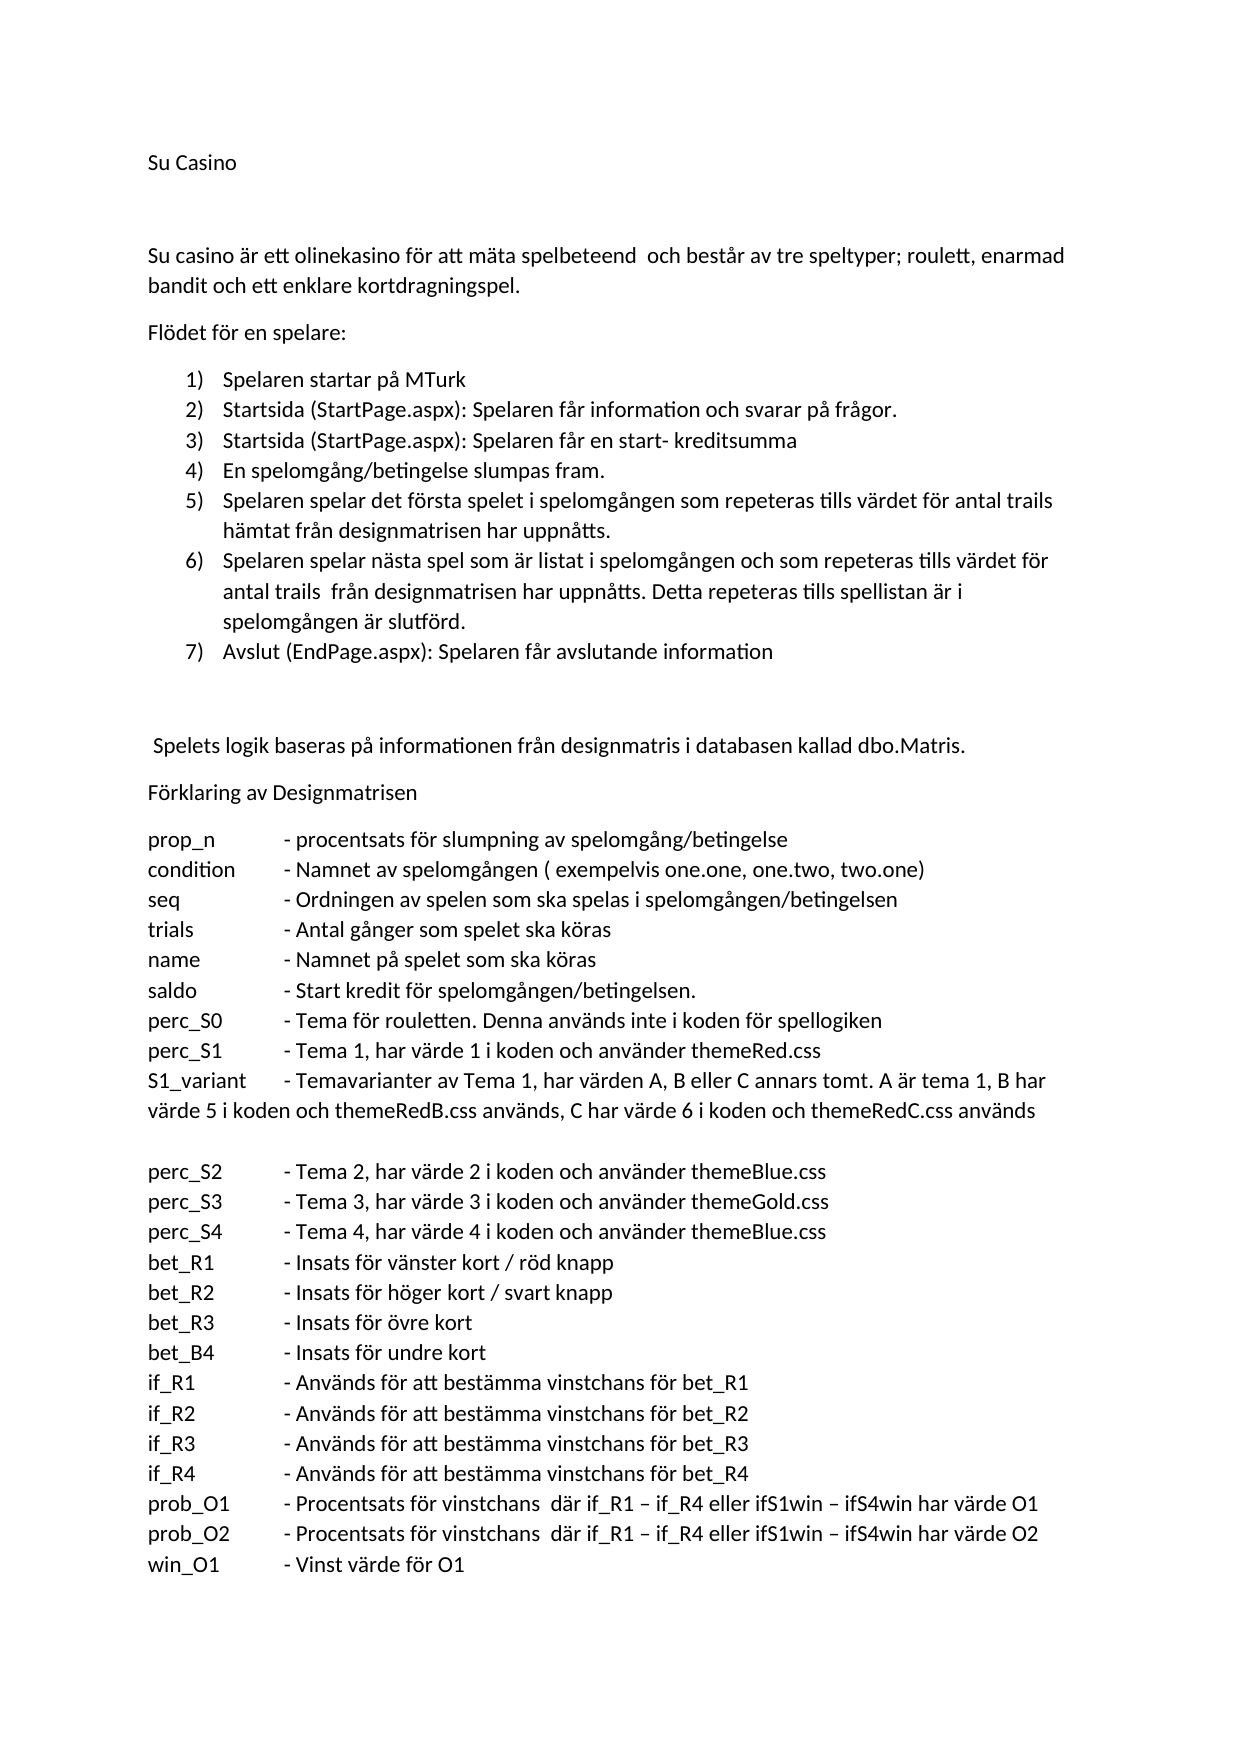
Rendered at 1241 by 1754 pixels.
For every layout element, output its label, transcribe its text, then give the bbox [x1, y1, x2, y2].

list Spelaren spelar nästa spel som är listat i spelomgången och som repeteras tills värdet för antal trails från designmatrisen har uppnåtts. Detta repeteras tills spellistan är i spelomgången är slutförd. [185, 547, 1093, 635]
list Startsida (StartPage.aspx): Spelaren får information och svarar på frågor. [185, 396, 1093, 423]
text Förklaring av Designmatrisen [148, 778, 1093, 806]
list Avslut (EndPage.aspx): Spelaren får avslutande information [185, 637, 1093, 665]
list Spelaren startar på MTurk [185, 365, 1093, 393]
list Startsida (StartPage.aspx): Spelaren får en start- kreditsumma [185, 426, 1093, 454]
text Flödet för en spelare: [148, 318, 1093, 346]
text Su casino är ett olinekasino för att mäta spelbeteend och består av tre speltyper; roulett, enarmad bandit och ett enklare kortdragningspel. [148, 241, 1093, 299]
text Su Casino [148, 148, 1093, 176]
text Spelets logik baseras på informationen från designmatris i databasen kallad dbo.Matris. [148, 731, 1093, 759]
list En spelomgång/betingelse slumpas fram. [185, 456, 1093, 484]
list Spelaren spelar det första spelet i spelomgången som repeteras tills värdet för antal trails hämtat från designmatrisen har uppnåtts. [185, 486, 1093, 544]
